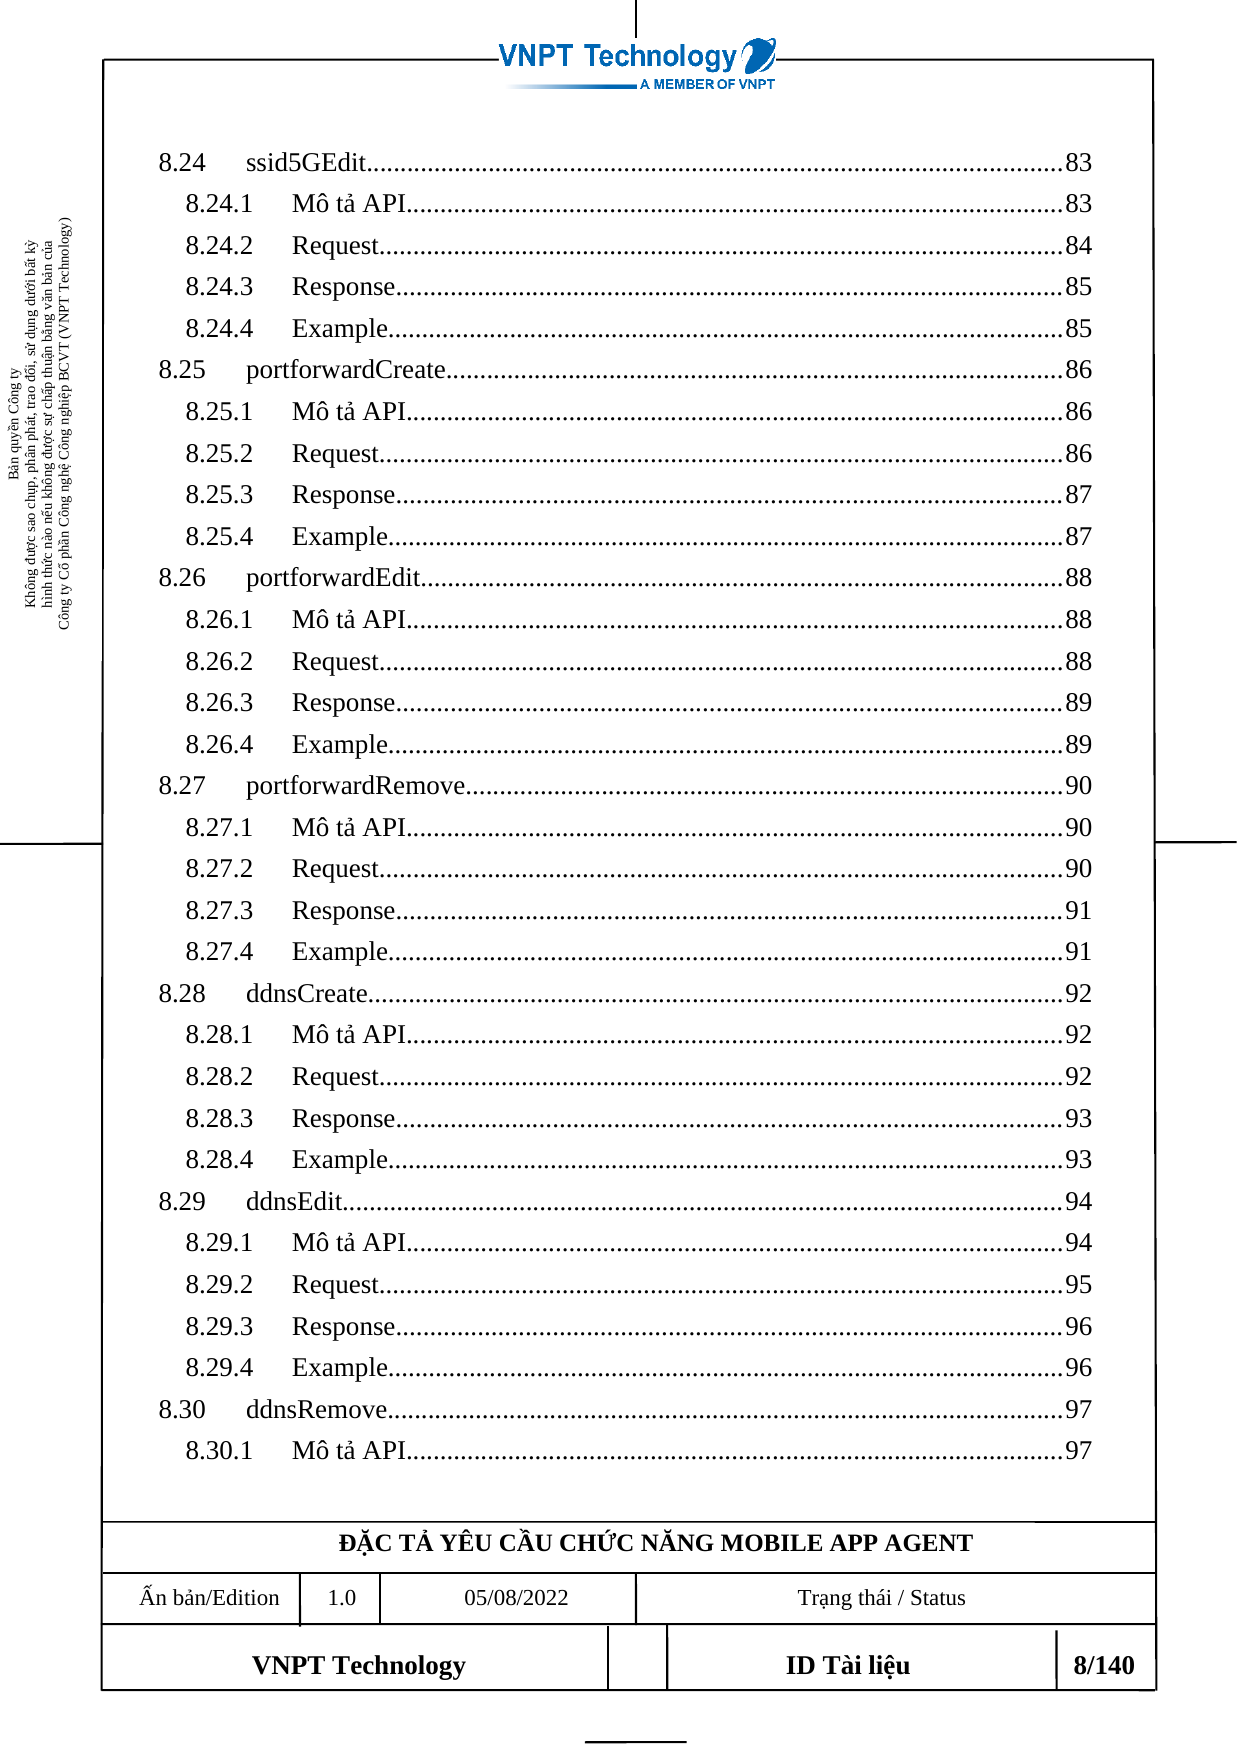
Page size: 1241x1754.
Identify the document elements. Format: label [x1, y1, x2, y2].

picture [498, 38, 776, 89]
